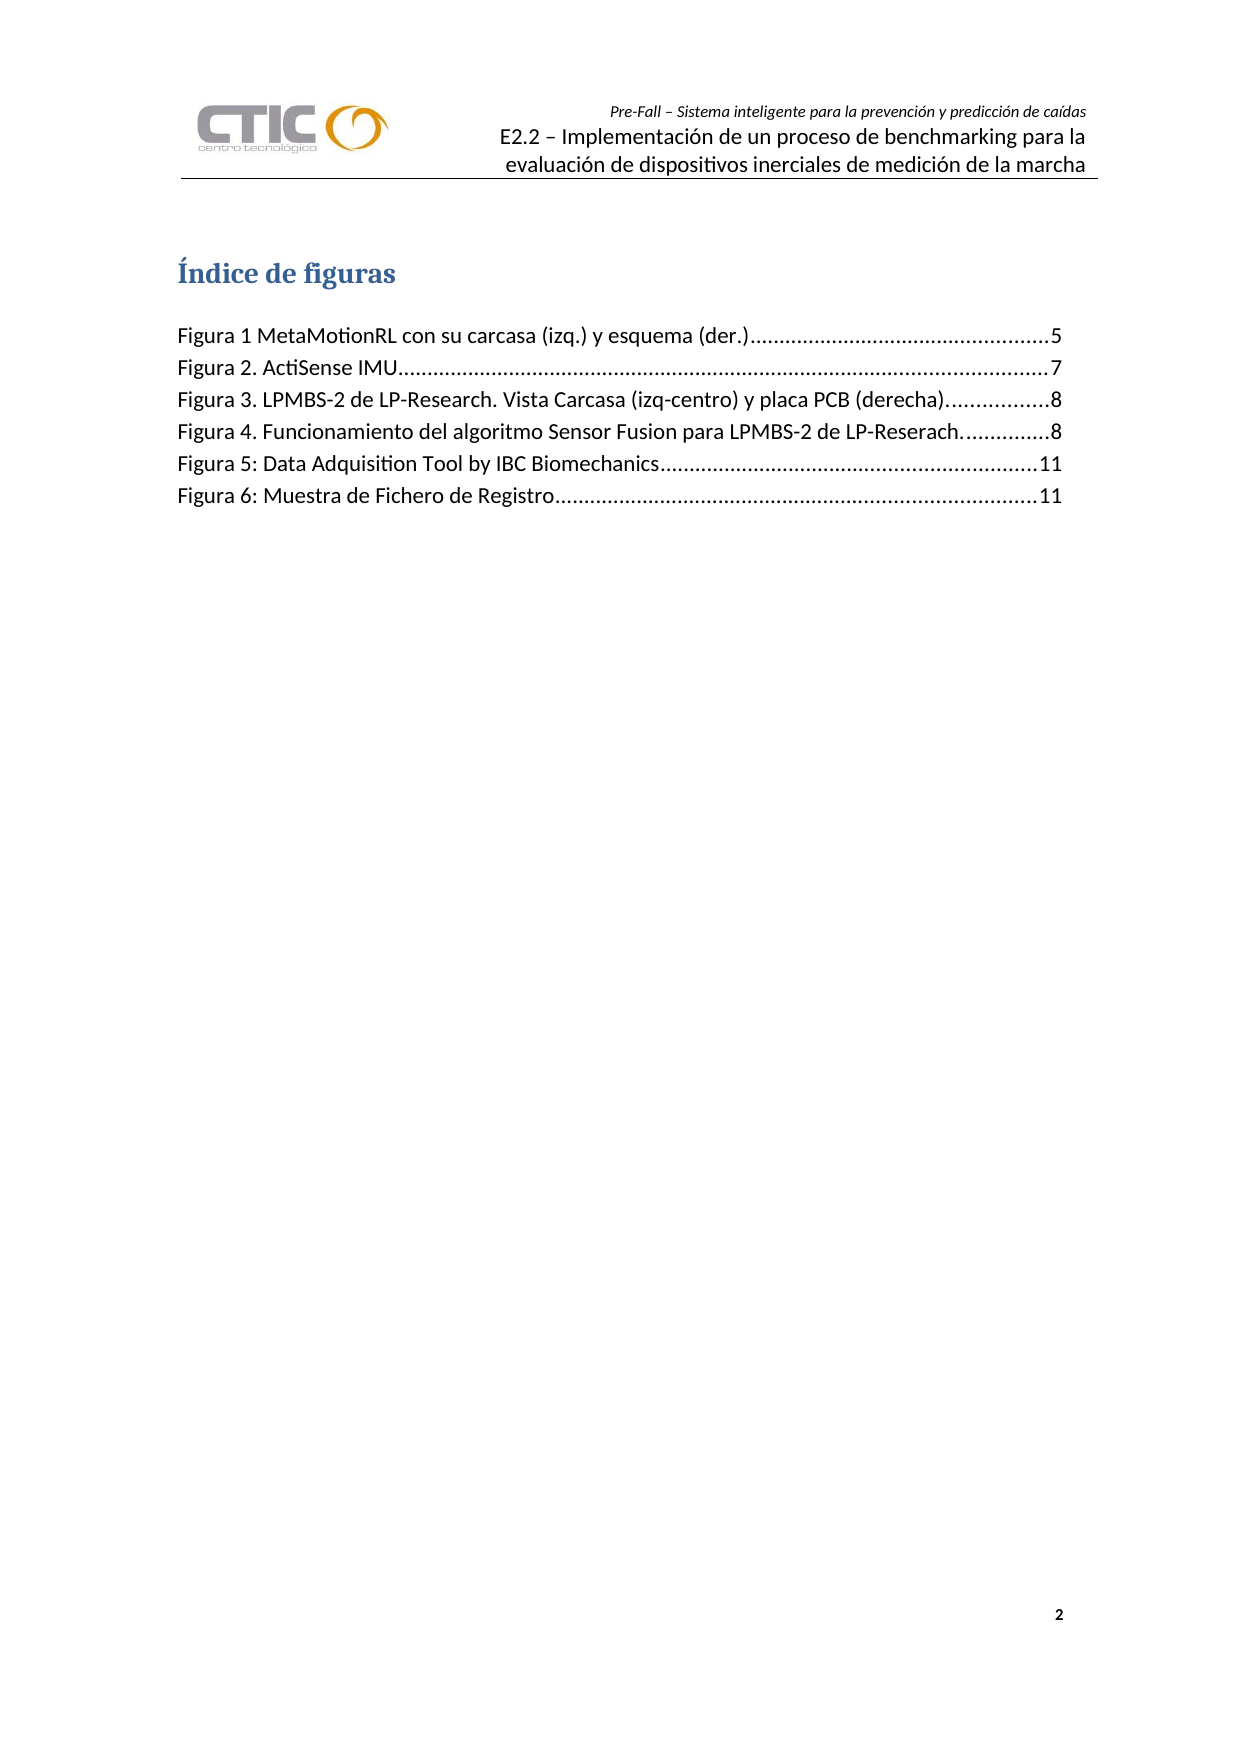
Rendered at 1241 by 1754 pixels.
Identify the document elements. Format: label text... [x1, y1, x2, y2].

text Figura 3. LPMBS-2 de LP-Research. Vista Carcasa (izq-centro) y placa PCB (derecha). 8 [177, 385, 1063, 413]
text Figura 2. ActiSense IMU 7 [177, 353, 1063, 381]
text Índice de figuras [177, 257, 1063, 291]
text Figura 1 MetaMotionRL con su carcasa (izq.) y esquema (der.) 5 [177, 321, 1063, 349]
text Figura 6: Muestra de Fichero de Registro 11 [177, 482, 1063, 510]
text Figura 4. Funcionamiento del algoritmo Sensor Fusion para LPMBS-2 de LP-Reserach. 8 [177, 417, 1063, 445]
text Figura 5: Data Adquisition Tool by IBC Biomechanics 11 [177, 449, 1063, 477]
picture [192, 101, 390, 154]
